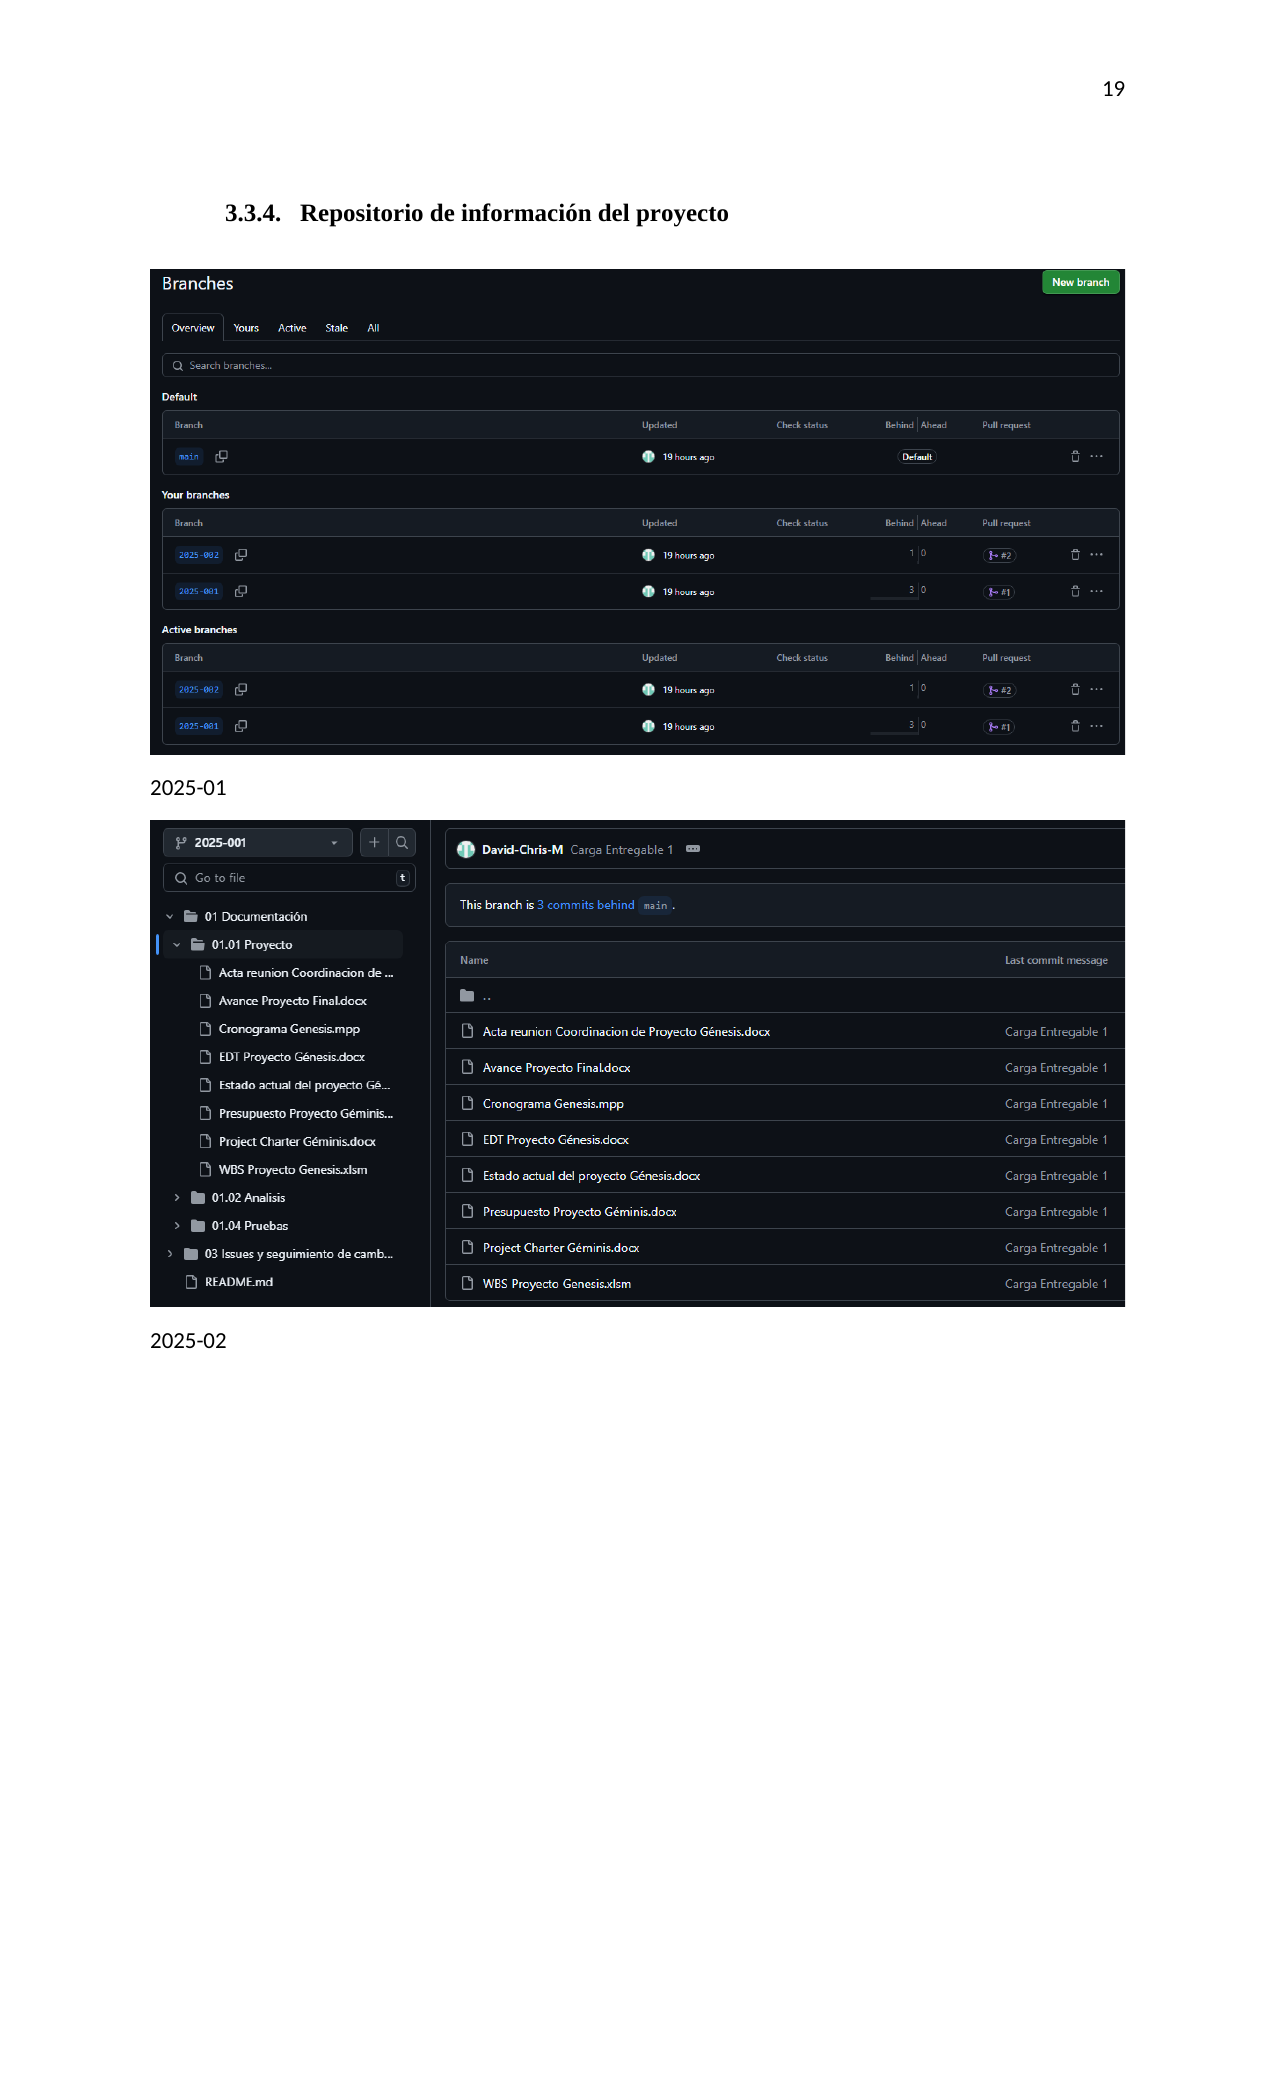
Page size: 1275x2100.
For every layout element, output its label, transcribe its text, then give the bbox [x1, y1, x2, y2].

subtitle Repositorio de información del proyecto [225, 198, 1125, 226]
text 2025-02 [150, 1326, 1125, 1354]
text 2025-01 [150, 773, 1125, 801]
picture [150, 269, 1126, 755]
picture [150, 820, 1126, 1307]
